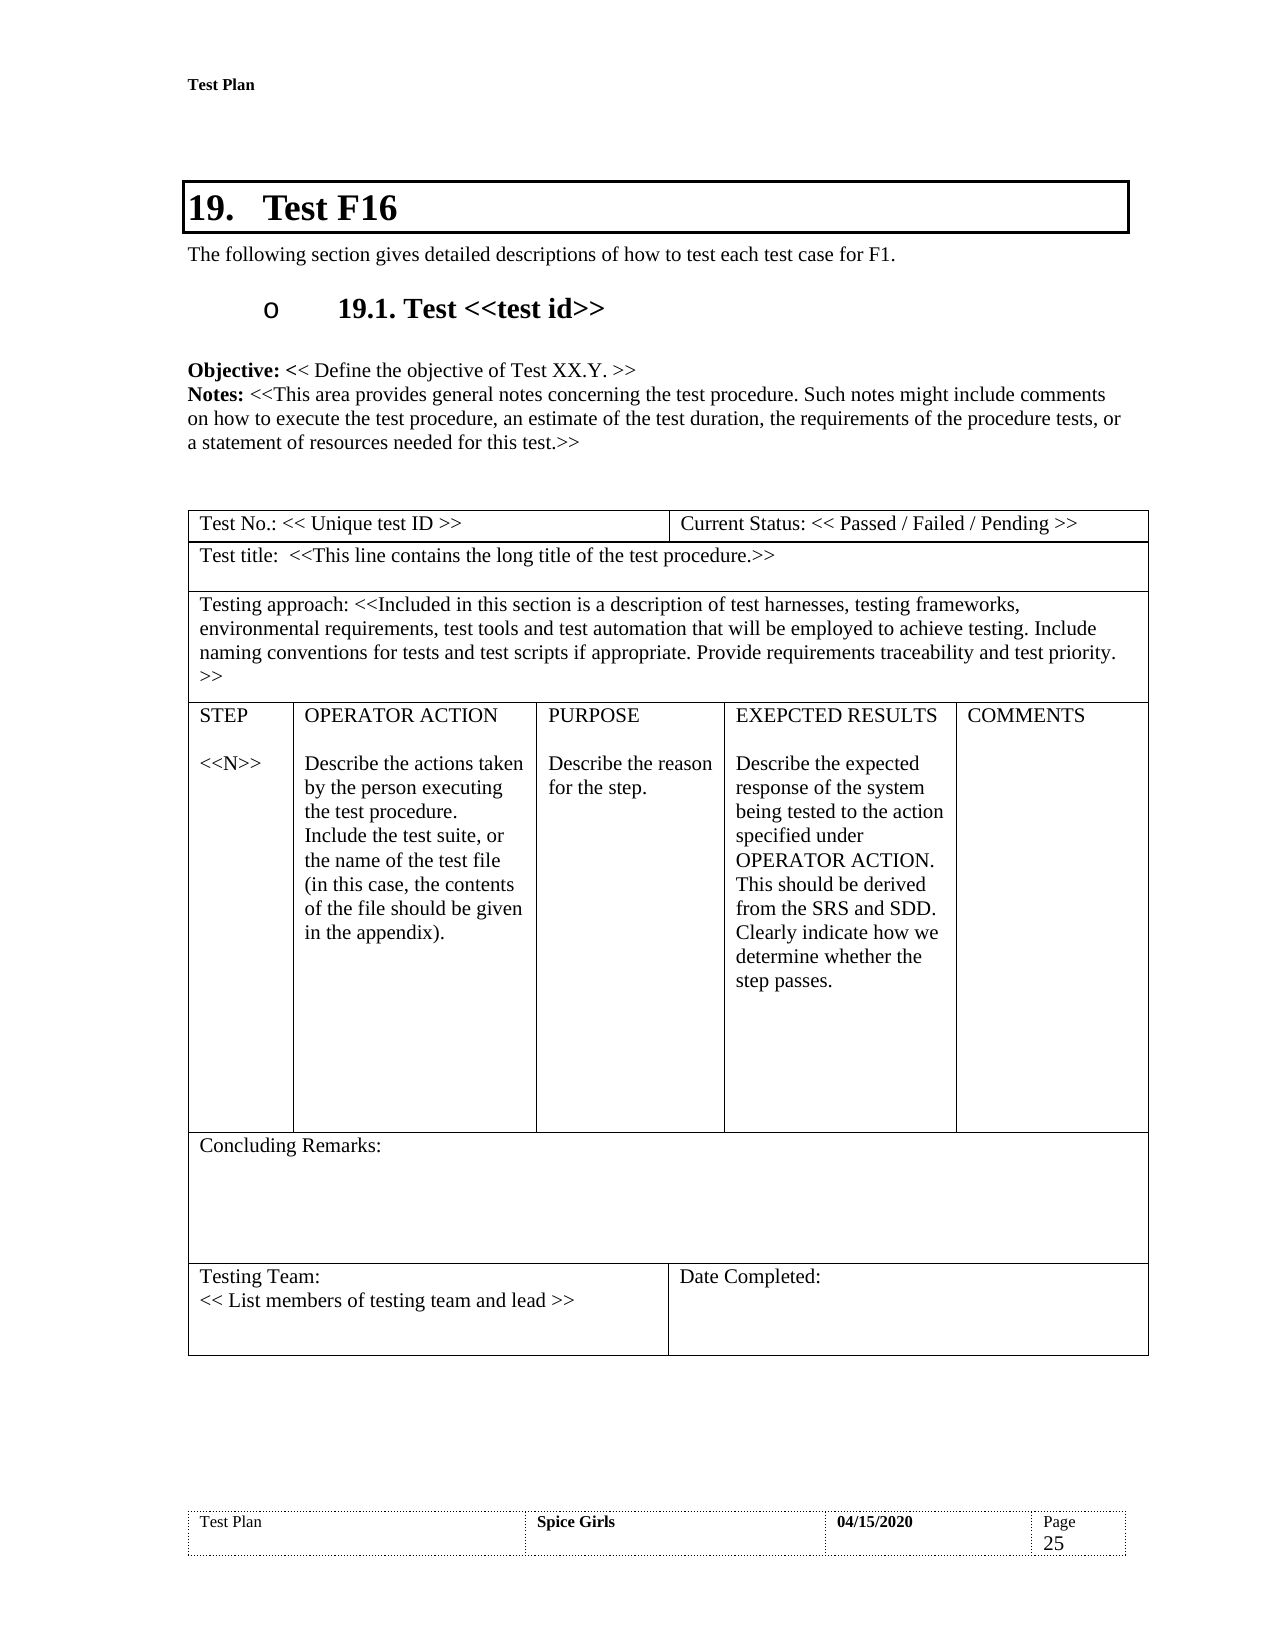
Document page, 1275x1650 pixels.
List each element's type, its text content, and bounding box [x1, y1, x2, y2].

text The following section gives detailed descriptions of how to test each test case for F1. [187, 242, 1125, 266]
table_header Current Status: << Passed / Failed / Pending >> [670, 511, 1148, 541]
subtitle Test F16 [185, 183, 1127, 231]
table_cell Testing approach: <<Included in this section is a description of test harnesses, testing frameworks, environmental requirements, test tools and test automation that will be employed to achieve testing. Include naming conventions for tests and test scripts if appropriate. Provide requirements traceability and test priority. >> [189, 592, 1148, 702]
table_cell STEP <<N>> [189, 703, 293, 1132]
table_cell Concluding Remarks: [189, 1133, 1148, 1262]
subtitle 19.1. Test <<test id>> [187, 291, 1125, 327]
table_cell Testing Team: << List members of testing team and lead >> [189, 1264, 668, 1355]
text Objective: << Define the objective of Test XX.Y. >> [187, 357, 1125, 382]
table_header Test No.: << Unique test ID >> [189, 511, 669, 541]
table_cell COMMENTS [957, 703, 1148, 1132]
text Notes: <<This area provides general notes concerning the test procedure. Such notes might include comments on how to execute the test procedure, an estimate of the test duration, the requirements of the procedure tests, or a statement of resources needed for this test.>> [187, 382, 1125, 454]
table_cell Test title: <<This line contains the long title of the test procedure.>> [189, 543, 1148, 591]
table_cell Date Completed: [669, 1264, 1148, 1355]
table_cell EXEPCTED RESULTS Describe the expected response of the system being tested to the action specified under OPERATOR ACTION. This should be derived from the SRS and SDD. Clearly indicate how we determine whether the step passes. [725, 703, 956, 1132]
table_cell OPERATOR ACTION Describe the actions taken by the person executing the test procedure. Include the test suite, or the name of the test file (in this case, the contents of the file should be given in the appendix). [294, 703, 536, 1132]
table_cell PURPOSE Describe the reason for the step. [537, 703, 724, 1132]
